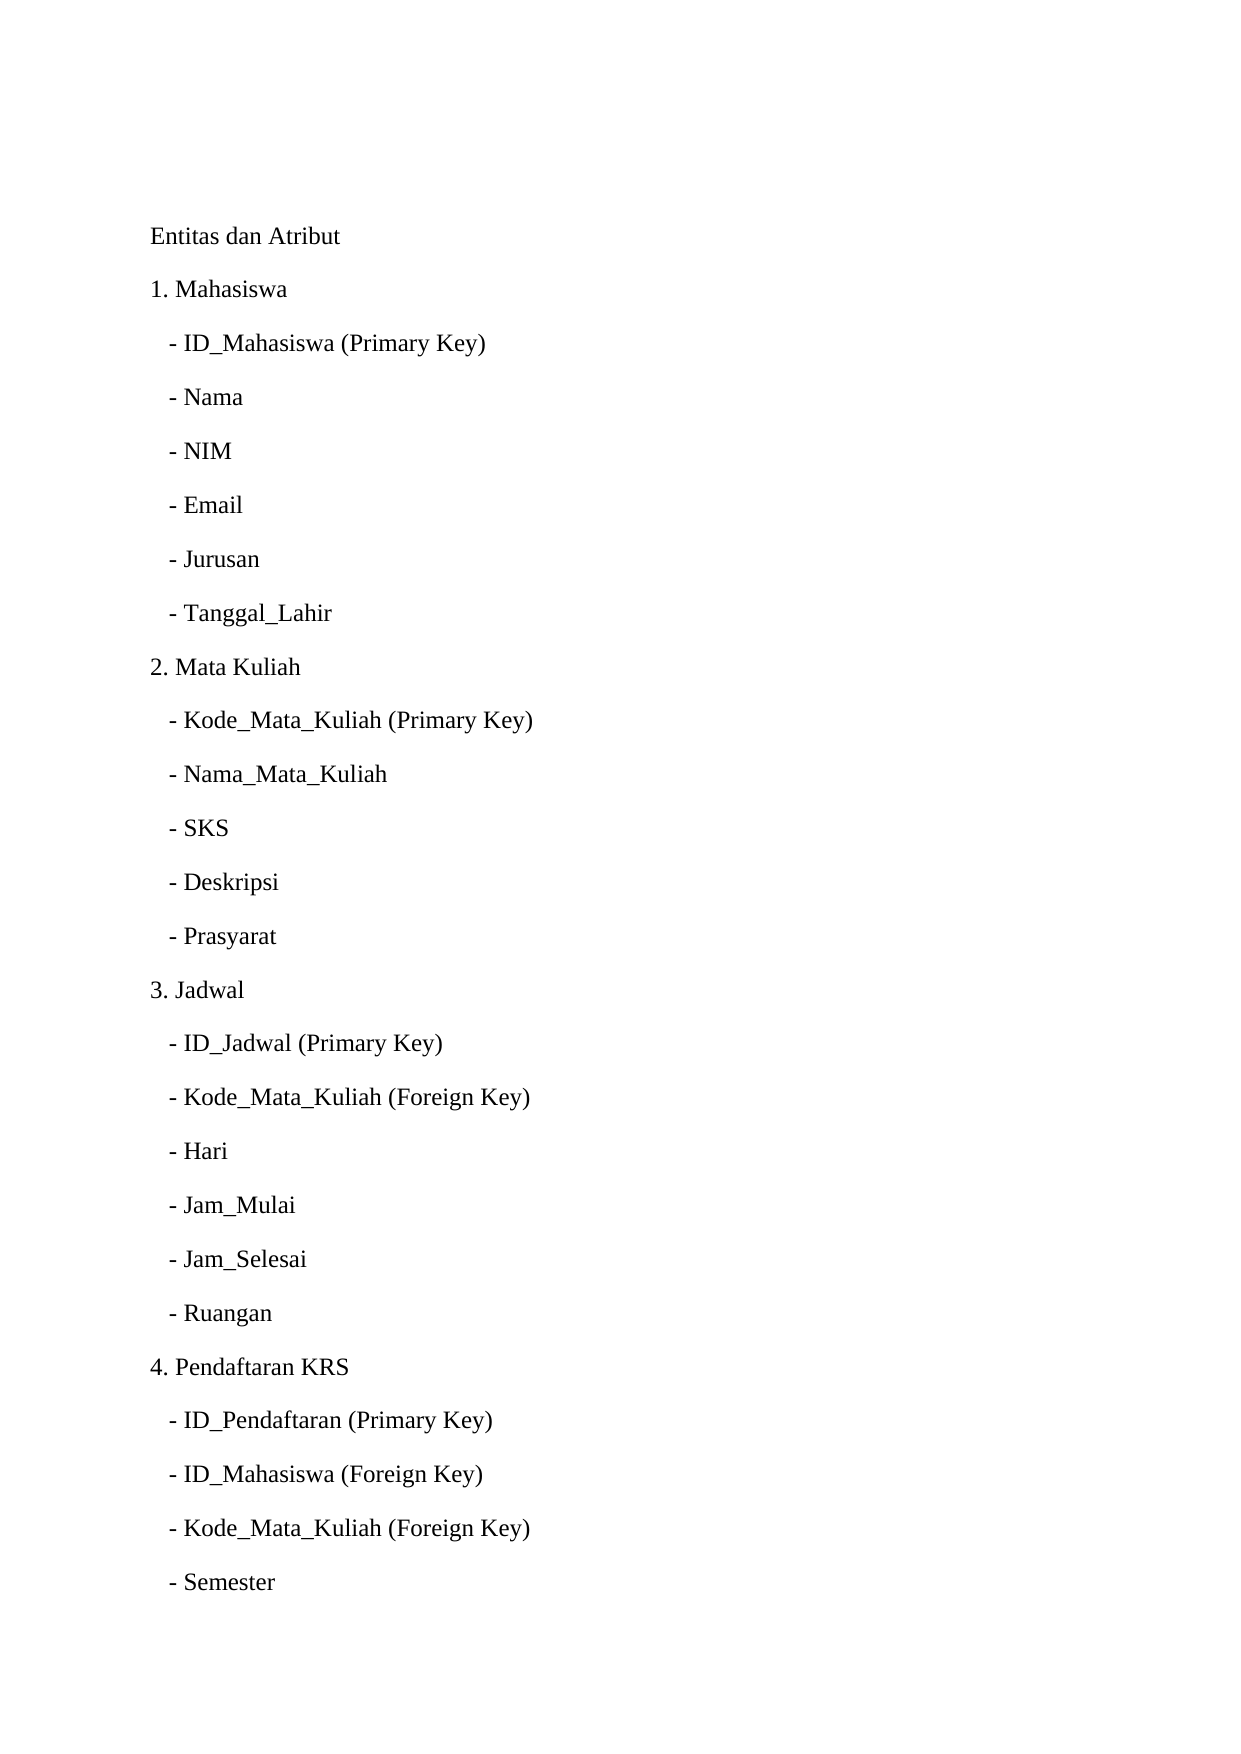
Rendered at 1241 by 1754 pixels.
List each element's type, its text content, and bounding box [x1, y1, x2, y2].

text - SKS [150, 813, 1090, 842]
text - NIM [150, 436, 1090, 465]
text - Kode_Mata_Kuliah (Foreign Key) [150, 1082, 1090, 1111]
text - Kode_Mata_Kuliah (Primary Key) [150, 705, 1090, 734]
text - Ruangan [150, 1298, 1090, 1327]
text - Nama_Mata_Kuliah [150, 759, 1090, 788]
text 3. Jadwal [150, 975, 1090, 1003]
text - ID_Pendaftaran (Primary Key) [150, 1406, 1090, 1434]
text - ID_Mahasiswa (Primary Key) [150, 328, 1090, 357]
text - Jurusan [150, 544, 1090, 573]
text 2. Mata Kuliah [150, 652, 1090, 680]
text - Kode_Mata_Kuliah (Foreign Key) [150, 1513, 1090, 1542]
text - Semester [150, 1567, 1090, 1596]
text - Deskripsi [150, 867, 1090, 896]
text - Nama [150, 382, 1090, 411]
text 1. Mahasiswa [150, 274, 1090, 303]
text - Jam_Mulai [150, 1190, 1090, 1219]
text Entitas dan Atribut [150, 221, 1090, 249]
text - Email [150, 490, 1090, 519]
text - ID_Mahasiswa (Foreign Key) [150, 1459, 1090, 1488]
text - ID_Jadwal (Primary Key) [150, 1028, 1090, 1057]
text - Jam_Selesai [150, 1244, 1090, 1273]
text - Prasyarat [150, 921, 1090, 949]
text - Tanggal_Lahir [150, 598, 1090, 626]
text - Hari [150, 1136, 1090, 1165]
text 4. Pendaftaran KRS [150, 1352, 1090, 1380]
